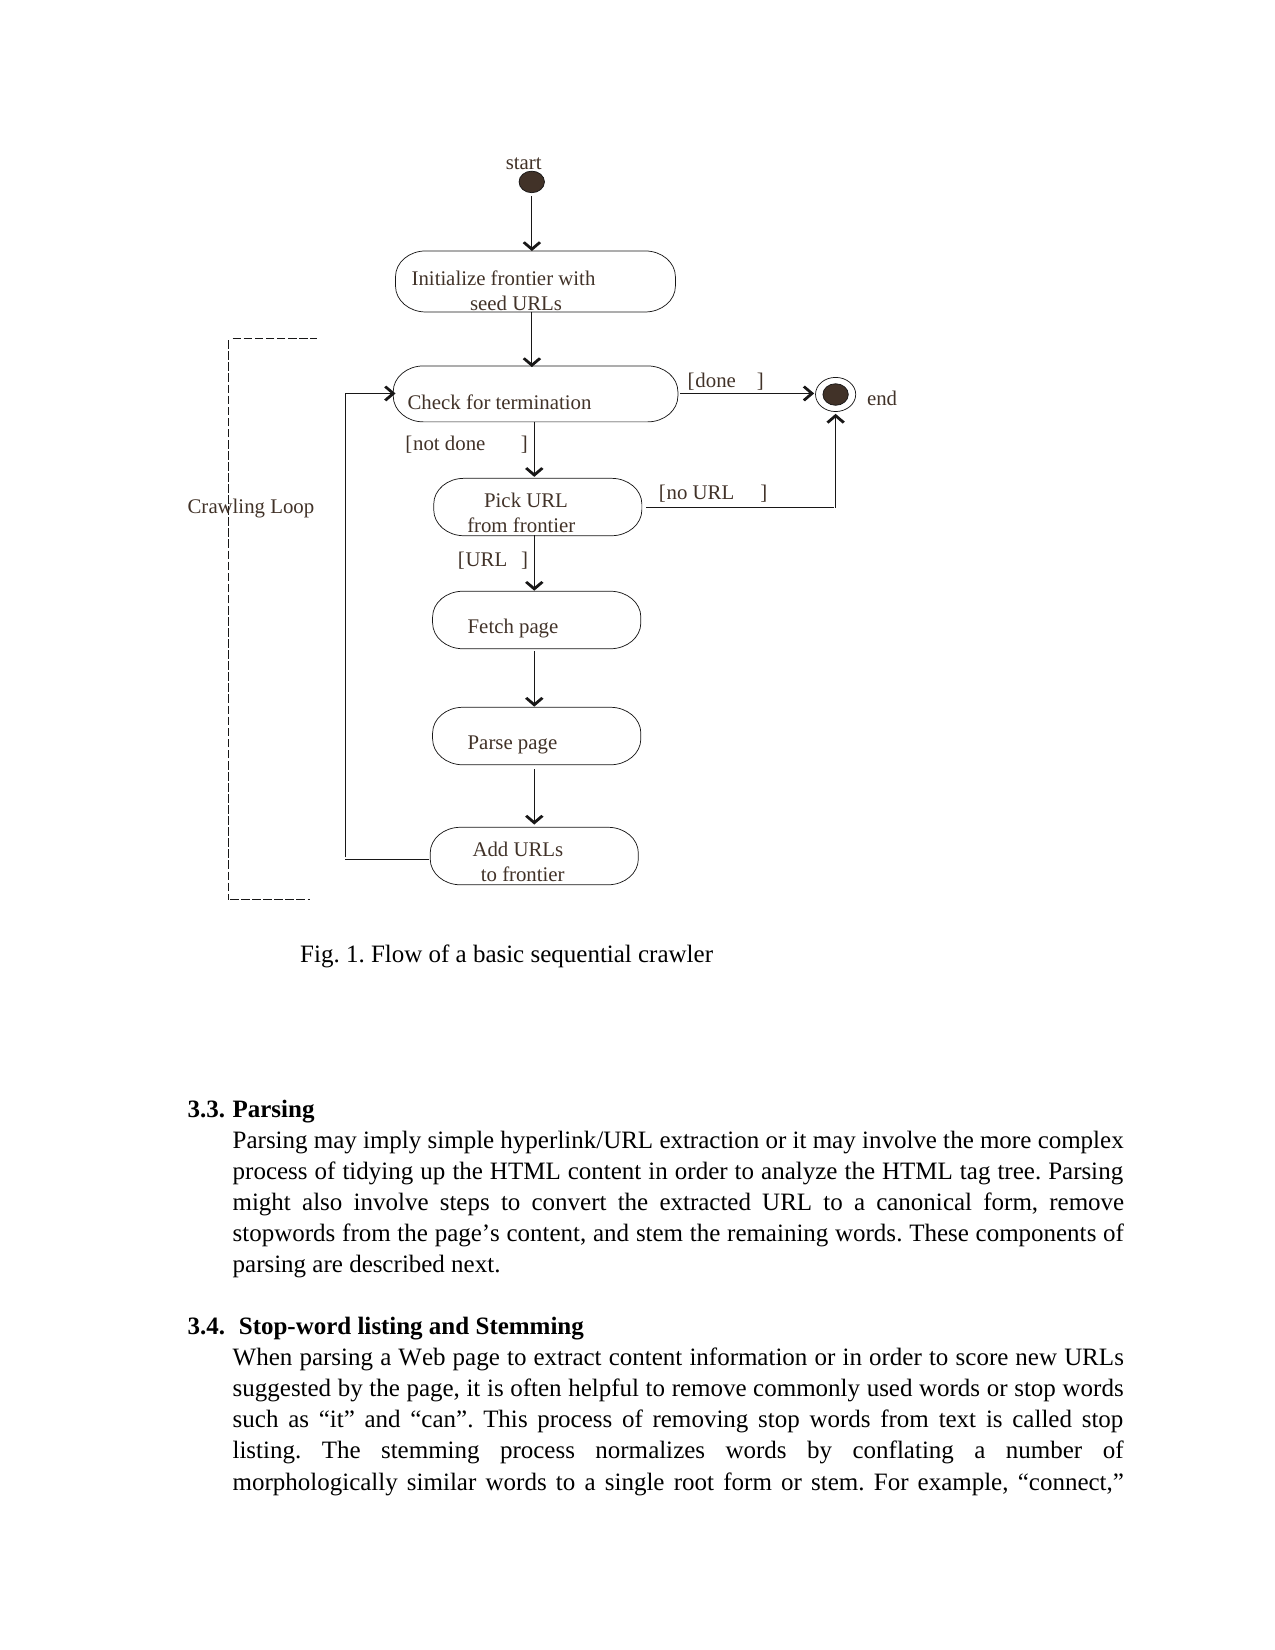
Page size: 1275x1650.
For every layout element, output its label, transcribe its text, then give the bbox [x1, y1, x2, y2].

list Parsing [187, 1094, 1125, 1123]
list Stop-word listing and Stemming [187, 1311, 1125, 1340]
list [232, 1342, 1125, 1495]
list Fig. 1. Flow of a basic sequential crawler [262, 939, 1125, 968]
list Parsing may imply simple hyperlink/URL extraction or it may involve the more complex process of tidying up the HTML content in order to analyze the HTML tag tree. Parsing might also involve steps to convert the extracted URL to a canonical form, remove stopwords from the page’s content, and stem the remaining words. These components of parsing are described next. [232, 1125, 1125, 1278]
